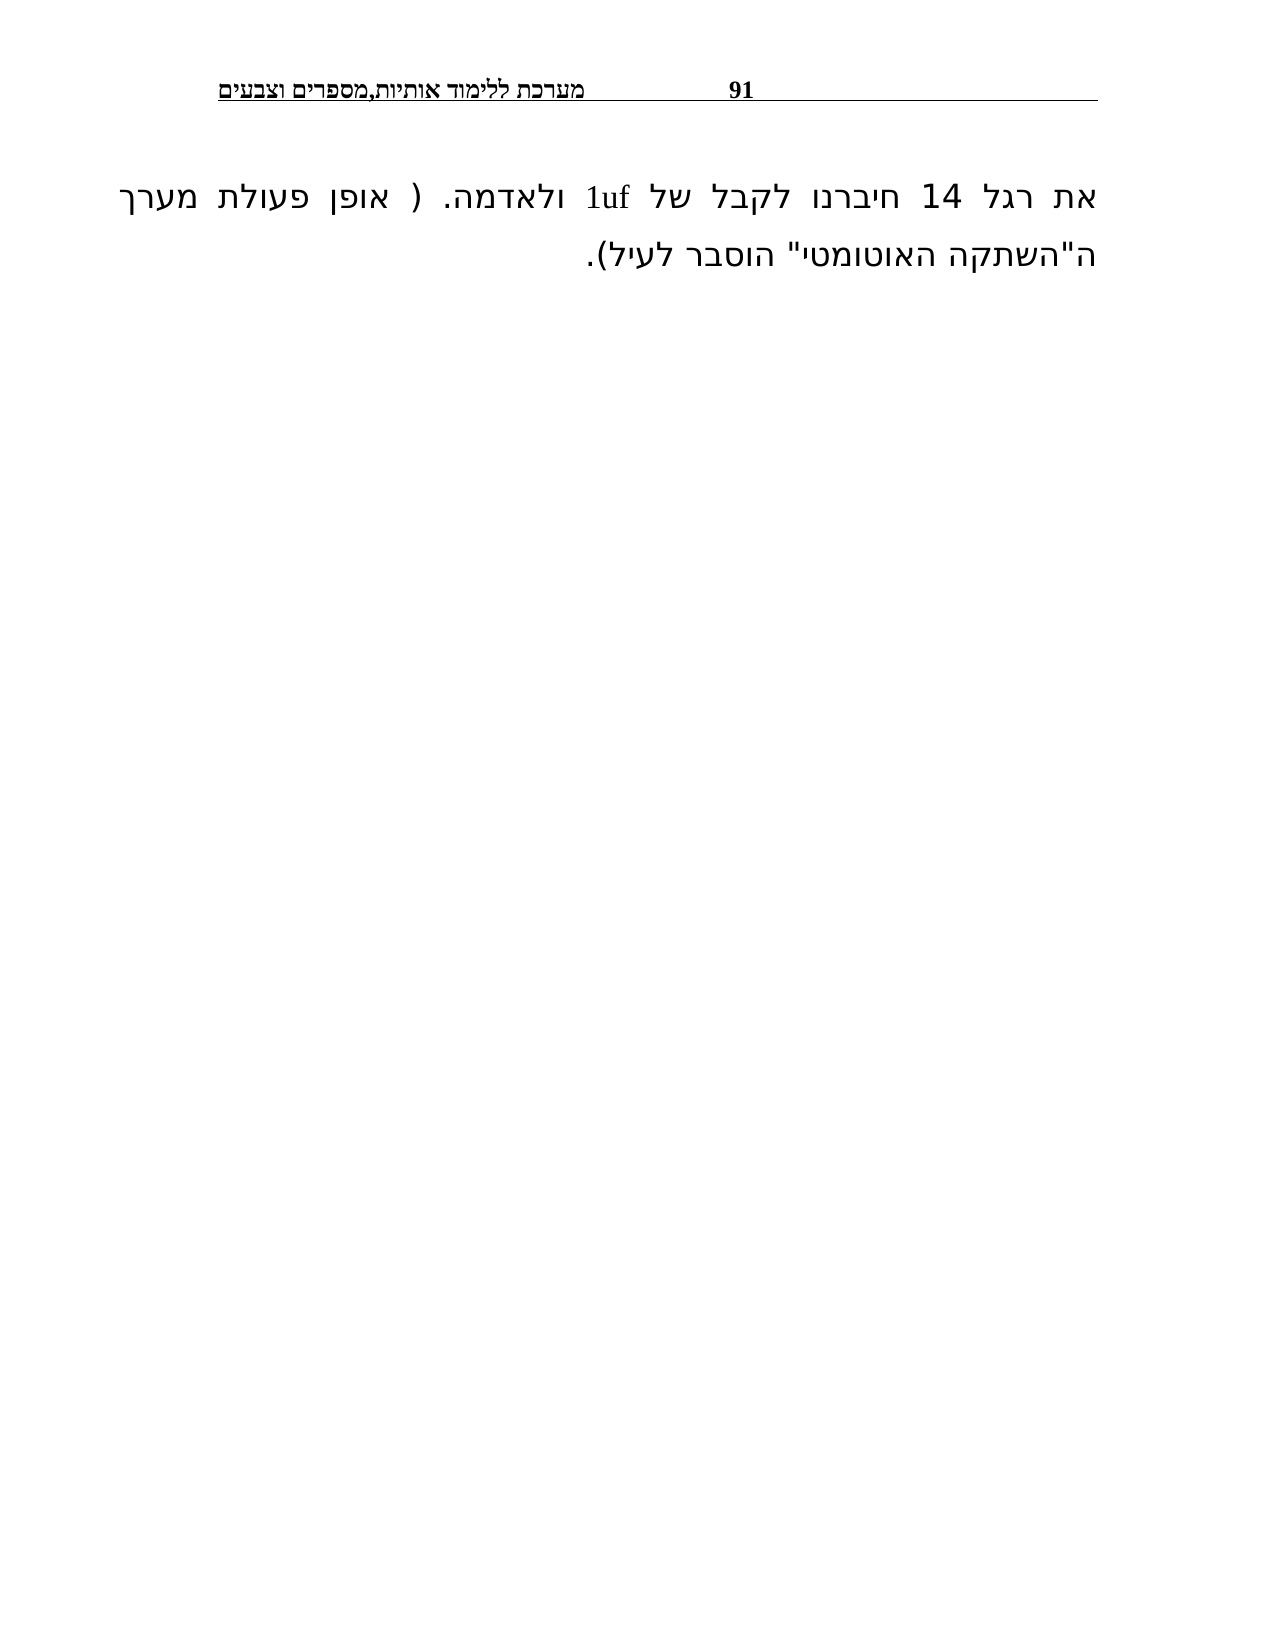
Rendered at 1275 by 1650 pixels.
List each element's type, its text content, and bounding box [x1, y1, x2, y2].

text את רגל 14 חיברנו לקבל של 1uf ולאדמה. ( אופן פעולת מערך ה"השתקה האוטומטי" הוסבר לעיל). [118, 177, 1098, 274]
